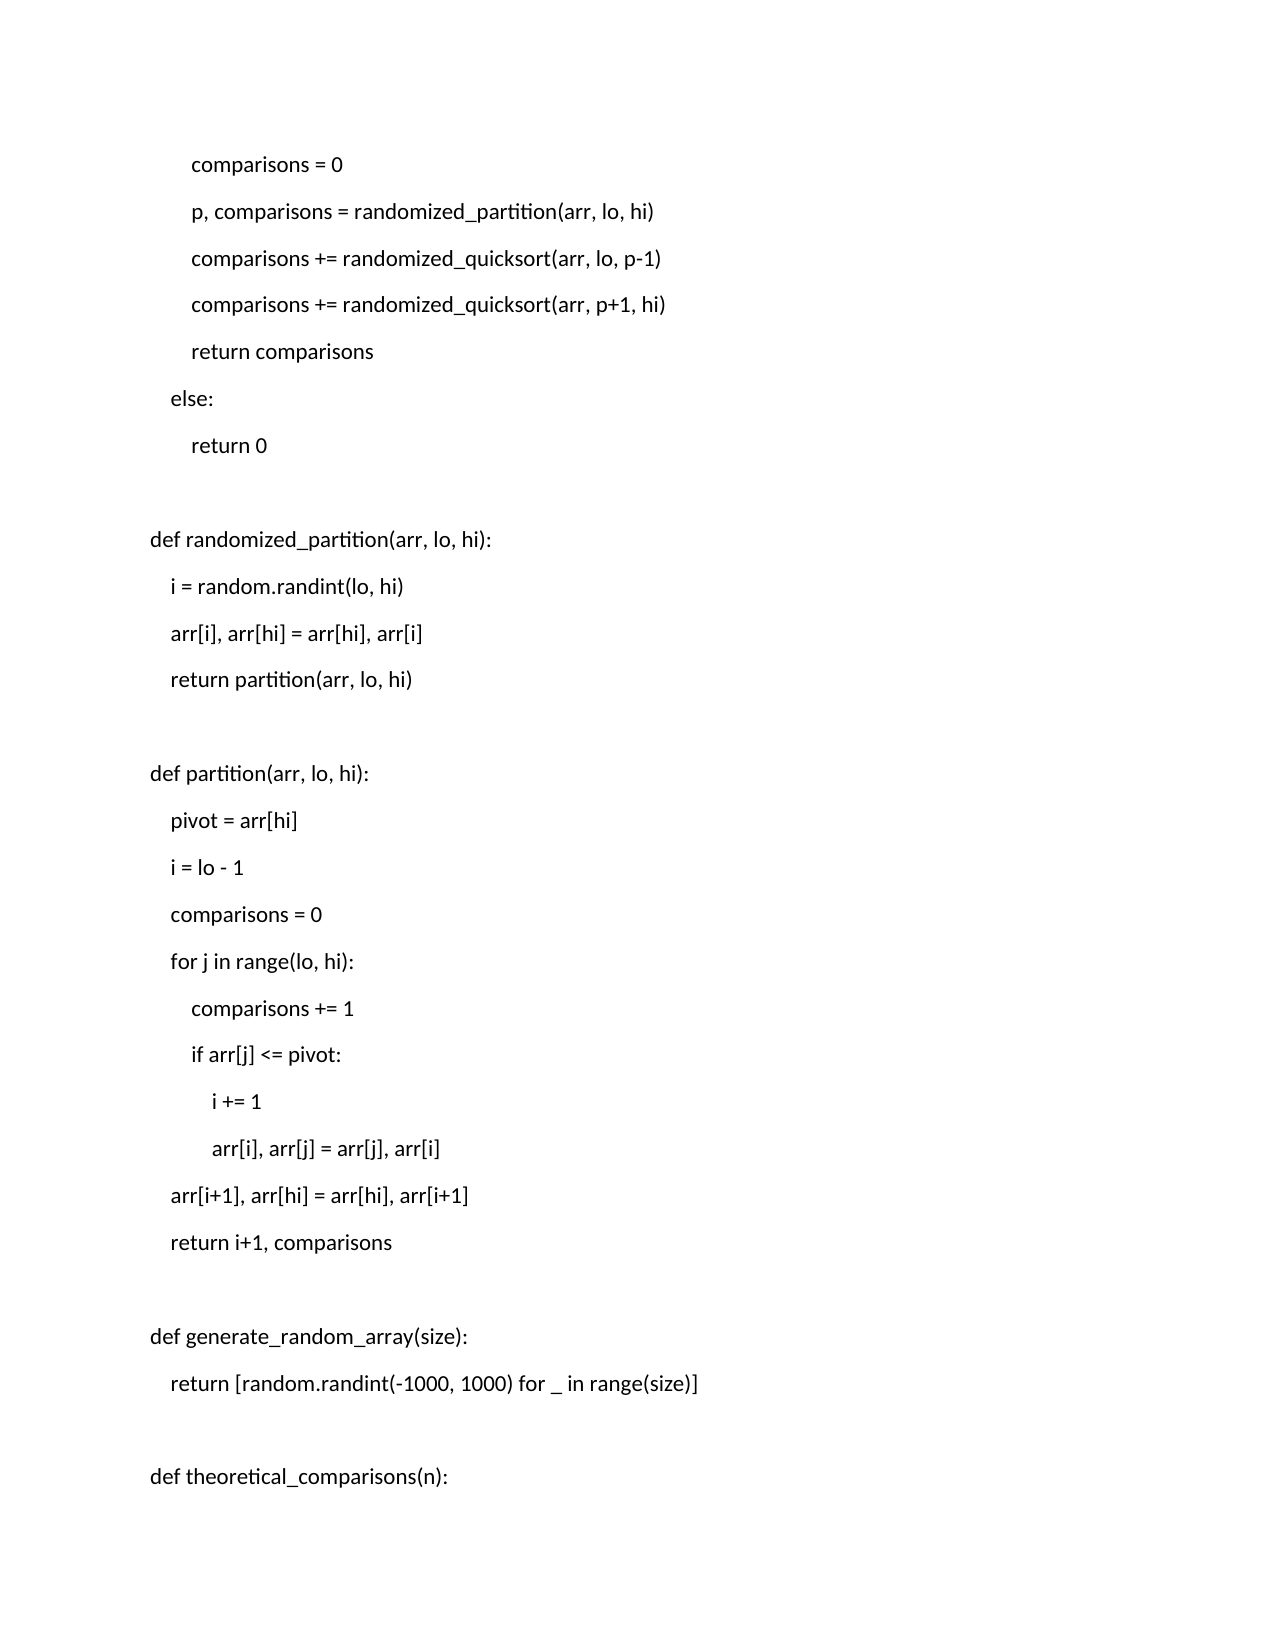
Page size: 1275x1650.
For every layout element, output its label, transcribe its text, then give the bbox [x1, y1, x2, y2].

text if arr[j] <= pivot: [150, 1041, 1125, 1069]
text i = random.randint(lo, hi) [150, 572, 1125, 600]
text arr[i], arr[hi] = arr[hi], arr[i] [150, 619, 1125, 647]
text arr[i], arr[j] = arr[j], arr[i] [150, 1134, 1125, 1162]
text def generate_random_array(size): [150, 1322, 1125, 1350]
text else: [150, 384, 1125, 412]
text comparisons = 0 [150, 150, 1125, 178]
text for j in range(lo, hi): [150, 947, 1125, 975]
text def randomized_partition(arr, lo, hi): [150, 525, 1125, 553]
text comparisons = 0 [150, 900, 1125, 928]
text return comparisons [150, 337, 1125, 366]
text comparisons += 1 [150, 994, 1125, 1022]
text comparisons += randomized_quicksort(arr, lo, p-1) [150, 244, 1125, 272]
text def partition(arr, lo, hi): [150, 759, 1125, 787]
text return partition(arr, lo, hi) [150, 666, 1125, 694]
text pivot = arr[hi] [150, 806, 1125, 834]
text return i+1, comparisons [150, 1228, 1125, 1256]
text i += 1 [150, 1087, 1125, 1116]
text return 0 [150, 431, 1125, 459]
text arr[i+1], arr[hi] = arr[hi], arr[i+1] [150, 1181, 1125, 1209]
text return [random.randint(-1000, 1000) for _ in range(size)] [150, 1369, 1125, 1397]
text i = lo - 1 [150, 853, 1125, 881]
text comparisons += randomized_quicksort(arr, p+1, hi) [150, 291, 1125, 319]
text p, comparisons = randomized_partition(arr, lo, hi) [150, 197, 1125, 225]
text def theoretical_comparisons(n): [150, 1462, 1125, 1491]
